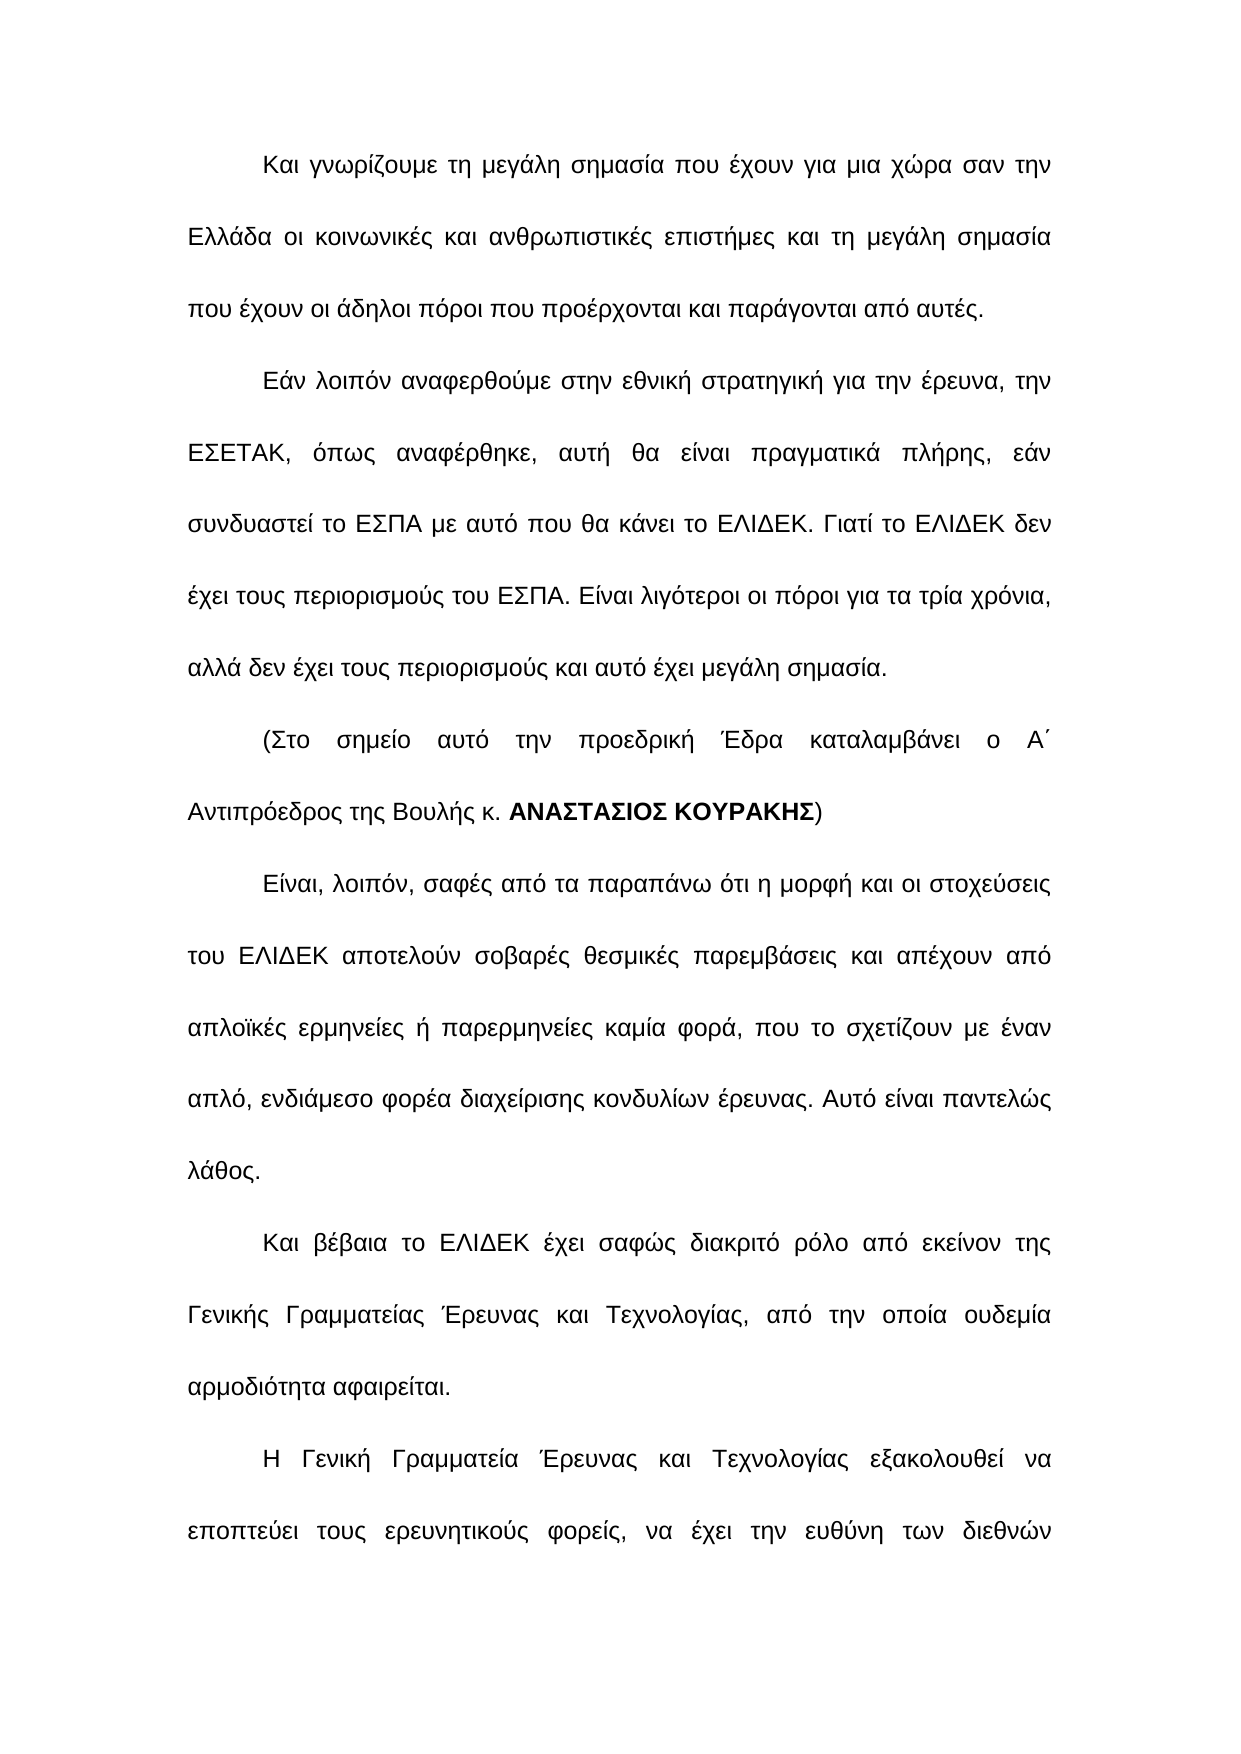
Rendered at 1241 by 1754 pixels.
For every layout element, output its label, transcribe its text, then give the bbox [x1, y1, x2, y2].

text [187, 1444, 1053, 1544]
text Και βέβαια το ΕΛΙΔΕΚ έχει σαφώς διακριτό ρόλο από εκείνον της Γενικής Γραμματείας Έρευνας και Τεχνολογίας, από την οποία ουδεμία αρμοδιότητα αφαιρείται. [187, 1228, 1053, 1401]
text Εάν λοιπόν αναφερθούμε στην εθνική στρατηγική για την έρευνα, την ΕΣΕΤΑΚ, όπως αναφέρθηκε, αυτή θα είναι πραγματικά πλήρης, εάν συνδυαστεί το ΕΣΠΑ με αυτό που θα κάνει το ΕΛΙΔΕΚ. Γιατί το ΕΛΙΔΕΚ δεν έχει τους περιορισμούς του ΕΣΠΑ. Είναι λιγότεροι οι πόροι για τα τρία χρόνια, αλλά δεν έχει τους περιορισμούς και αυτό έχει μεγάλη σημασία. [187, 366, 1053, 682]
text Και γνωρίζουμε τη μεγάλη σημασία που έχουν για μια χώρα σαν την Ελλάδα οι κοινωνικές και ανθρωπιστικές επιστήμες και τη μεγάλη σημασία που έχουν οι άδηλοι πόροι που προέρχονται και παράγονται από αυτές. [187, 150, 1053, 322]
text (Στο σημείο αυτό την προεδρική Έδρα καταλαμβάνει ο Α΄ Αντιπρόεδρος της Βουλής κ. ΑΝΑΣΤΑΣΙΟΣ ΚΟΥΡΑΚΗΣ) [187, 725, 1053, 826]
text Είναι, λοιπόν, σαφές από τα παραπάνω ότι η μορφή και οι στοχεύσεις του ΕΛΙΔΕΚ αποτελούν σοβαρές θεσμικές παρεμβάσεις και απέχουν από απλοϊκές ερμηνείες ή παρερμηνείες καμία φορά, που το σχετίζουν με έναν απλό, ενδιάμεσο φορέα διαχείρισης κονδυλίων έρευνας. Αυτό είναι παντελώς λάθος. [187, 869, 1053, 1185]
